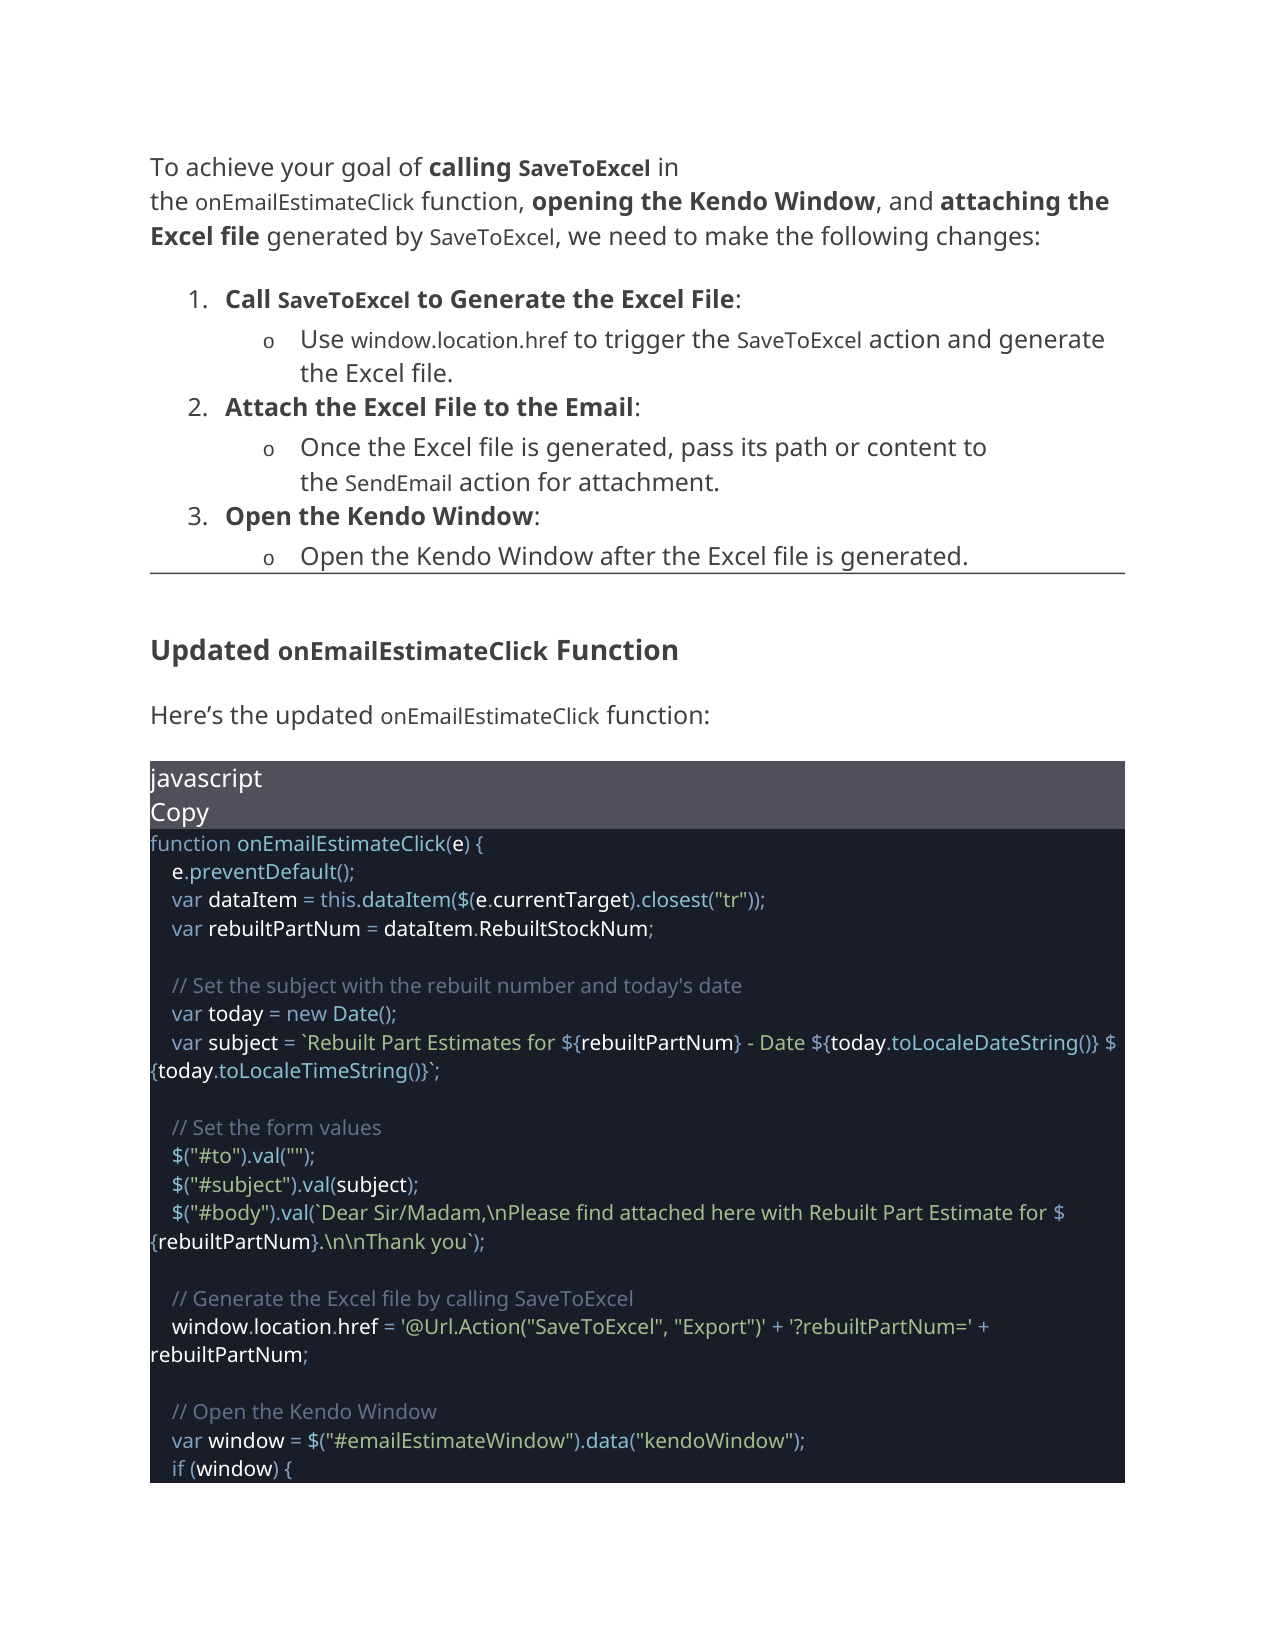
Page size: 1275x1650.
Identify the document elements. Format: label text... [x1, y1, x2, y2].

list Open the Kendo Window: [187, 498, 1125, 532]
text Here’s the updated onEmailEstimateClick function: [150, 697, 1125, 731]
text // Open the Kendo Window [150, 1397, 1125, 1426]
list Once the Excel file is generated, pass its path or content to the SendEmail action for attachment. [262, 430, 1125, 498]
text Copy [150, 794, 1125, 829]
text e.preventDefault(); [150, 857, 1125, 886]
text var rebuiltPartNum = dataItem.RebuiltStockNum; [150, 914, 1125, 942]
text function onEmailEstimateClick(e) { [150, 829, 1125, 857]
text Updated onEmailEstimateClick Function [150, 630, 1125, 668]
text // Set the subject with the rebuilt number and today's date [150, 971, 1125, 999]
text javascript [150, 761, 1125, 794]
text var window = $("#emailEstimateWindow").data("kendoWindow"); [150, 1426, 1125, 1454]
list Attach the Excel File to the Email: [187, 390, 1125, 424]
list Call SaveToExcel to Generate the Excel File: [187, 281, 1125, 315]
text $("#subject").val(subject); [150, 1170, 1125, 1198]
text var today = new Date(); [150, 999, 1125, 1028]
text // Generate the Excel file by calling SaveToExcel [150, 1284, 1125, 1312]
text var subject = `Rebuilt Part Estimates for ${rebuiltPartNum} - Date ${today.toLocaleDateString()} ${today.toLocaleTimeString()}`; [150, 1028, 1125, 1084]
text // Set the form values [150, 1113, 1125, 1141]
list Use window.location.href to trigger the SaveToExcel action and generate the Excel file. [262, 322, 1125, 390]
text $("#to").val(""); [150, 1141, 1125, 1170]
text var dataItem = this.dataItem($(e.currentTarget).closest("tr")); [150, 886, 1125, 914]
list Open the Kendo Window after the Excel file is generated. [262, 538, 1125, 572]
text if (window) { [150, 1454, 1125, 1483]
text $("#body").val(`Dear Sir/Madam,\nPlease find attached here with Rebuilt Part Estimate for ${rebuiltPartNum}.\n\nThank you`); [150, 1198, 1125, 1255]
text To achieve your goal of calling SaveToExcel in the onEmailEstimateClick function, opening the Kendo Window, and attaching the Excel file generated by SaveToExcel, we need to make the following changes: [150, 150, 1125, 252]
text window.location.href = '@Url.Action("SaveToExcel", "Export")' + '?rebuiltPartNum=' + rebuiltPartNum; [150, 1312, 1125, 1369]
